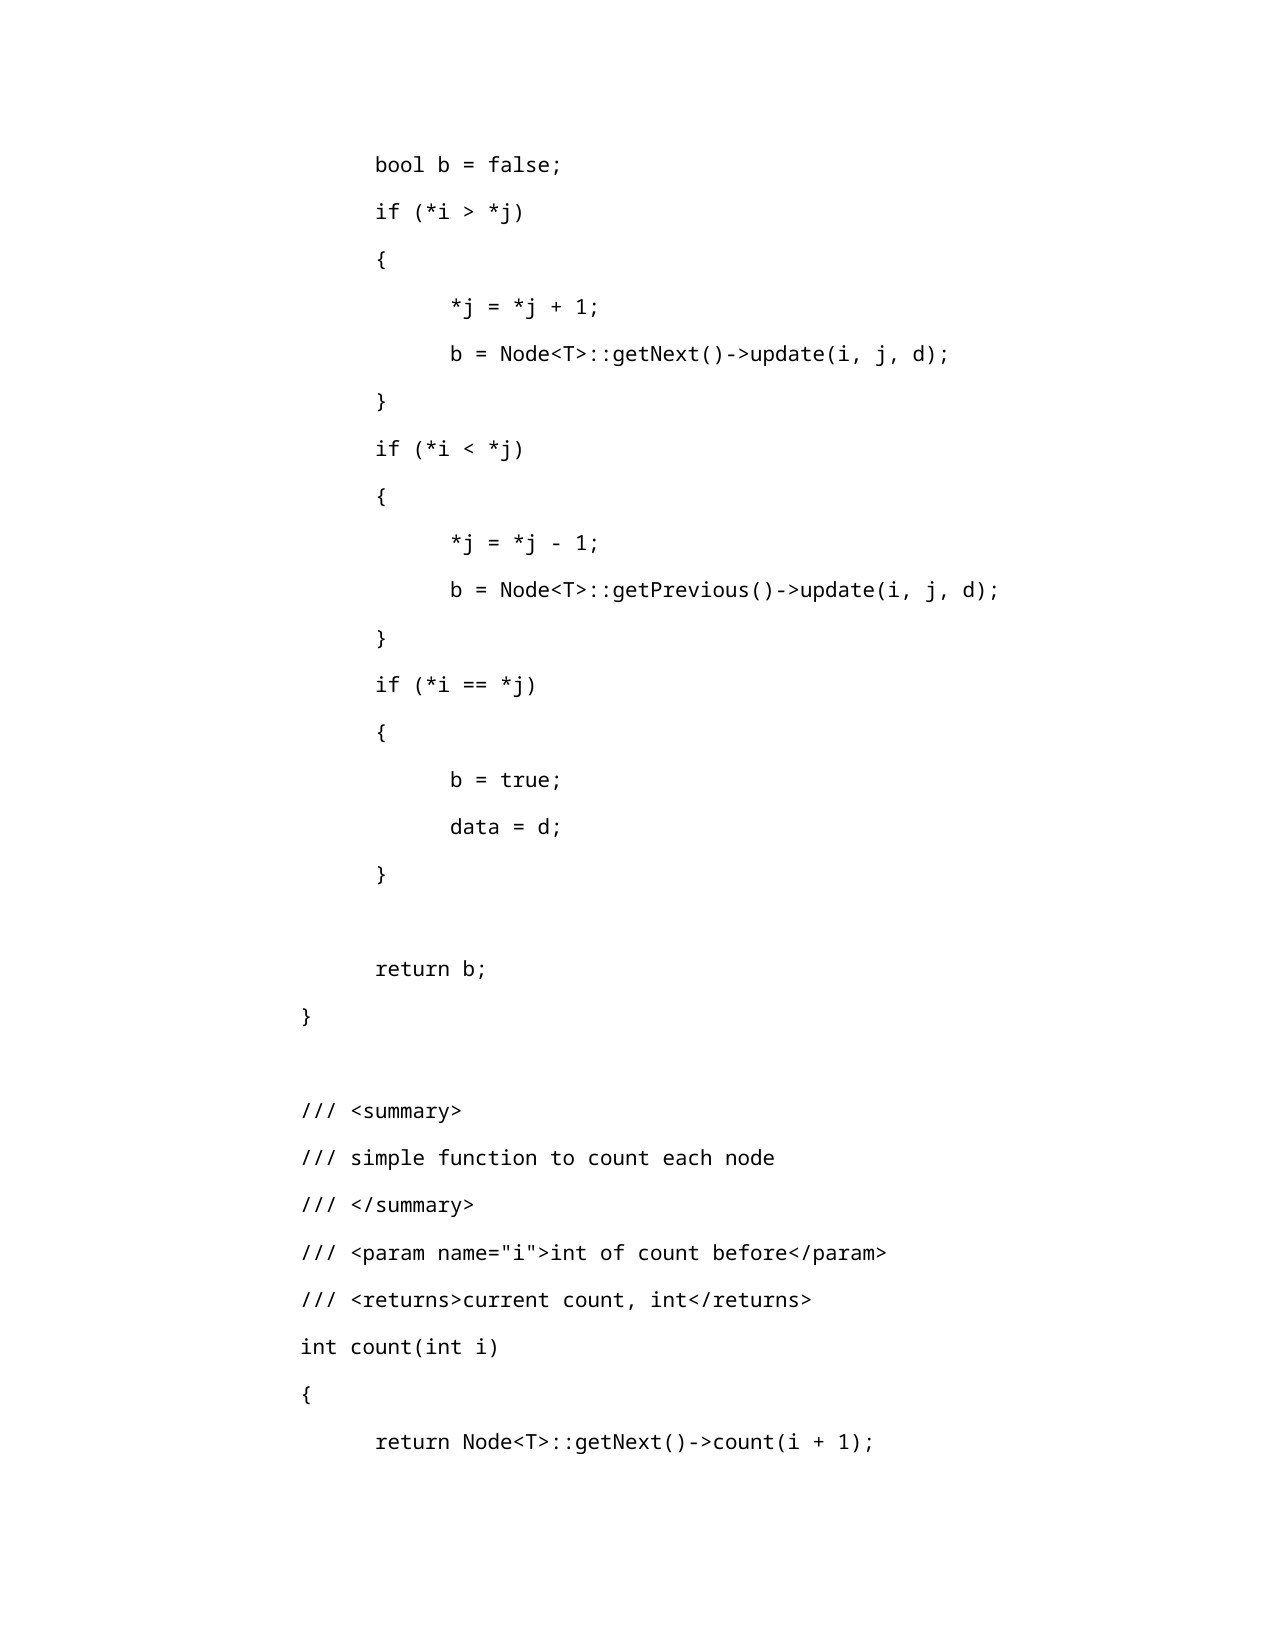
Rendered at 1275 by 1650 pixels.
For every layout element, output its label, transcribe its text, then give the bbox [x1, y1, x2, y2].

text } [150, 386, 1125, 415]
text if (*i == *j) [150, 670, 1125, 699]
text return Node<T>::getNext()->count(i + 1); [150, 1427, 1125, 1455]
text { [150, 1379, 1125, 1408]
text if (*i > *j) [150, 197, 1125, 226]
text data = d; [150, 812, 1125, 841]
text { [150, 481, 1125, 509]
text /// simple function to count each node [150, 1143, 1125, 1172]
text { [150, 717, 1125, 746]
text b = Node<T>::getPrevious()->update(i, j, d); [150, 576, 1125, 604]
text } [150, 623, 1125, 651]
text b = true; [150, 765, 1125, 793]
text /// <returns>current count, int</returns> [150, 1285, 1125, 1313]
text int count(int i) [150, 1332, 1125, 1361]
text return b; [150, 954, 1125, 982]
text } [150, 859, 1125, 888]
text /// <summary> [150, 1096, 1125, 1124]
text } [150, 1001, 1125, 1030]
text { [150, 244, 1125, 273]
text *j = *j + 1; [150, 292, 1125, 320]
text bool b = false; [150, 150, 1125, 178]
text /// </summary> [150, 1190, 1125, 1219]
text if (*i < *j) [150, 434, 1125, 462]
text b = Node<T>::getNext()->update(i, j, d); [150, 339, 1125, 368]
text *j = *j - 1; [150, 528, 1125, 557]
text /// <param name="i">int of count before</param> [150, 1238, 1125, 1266]
